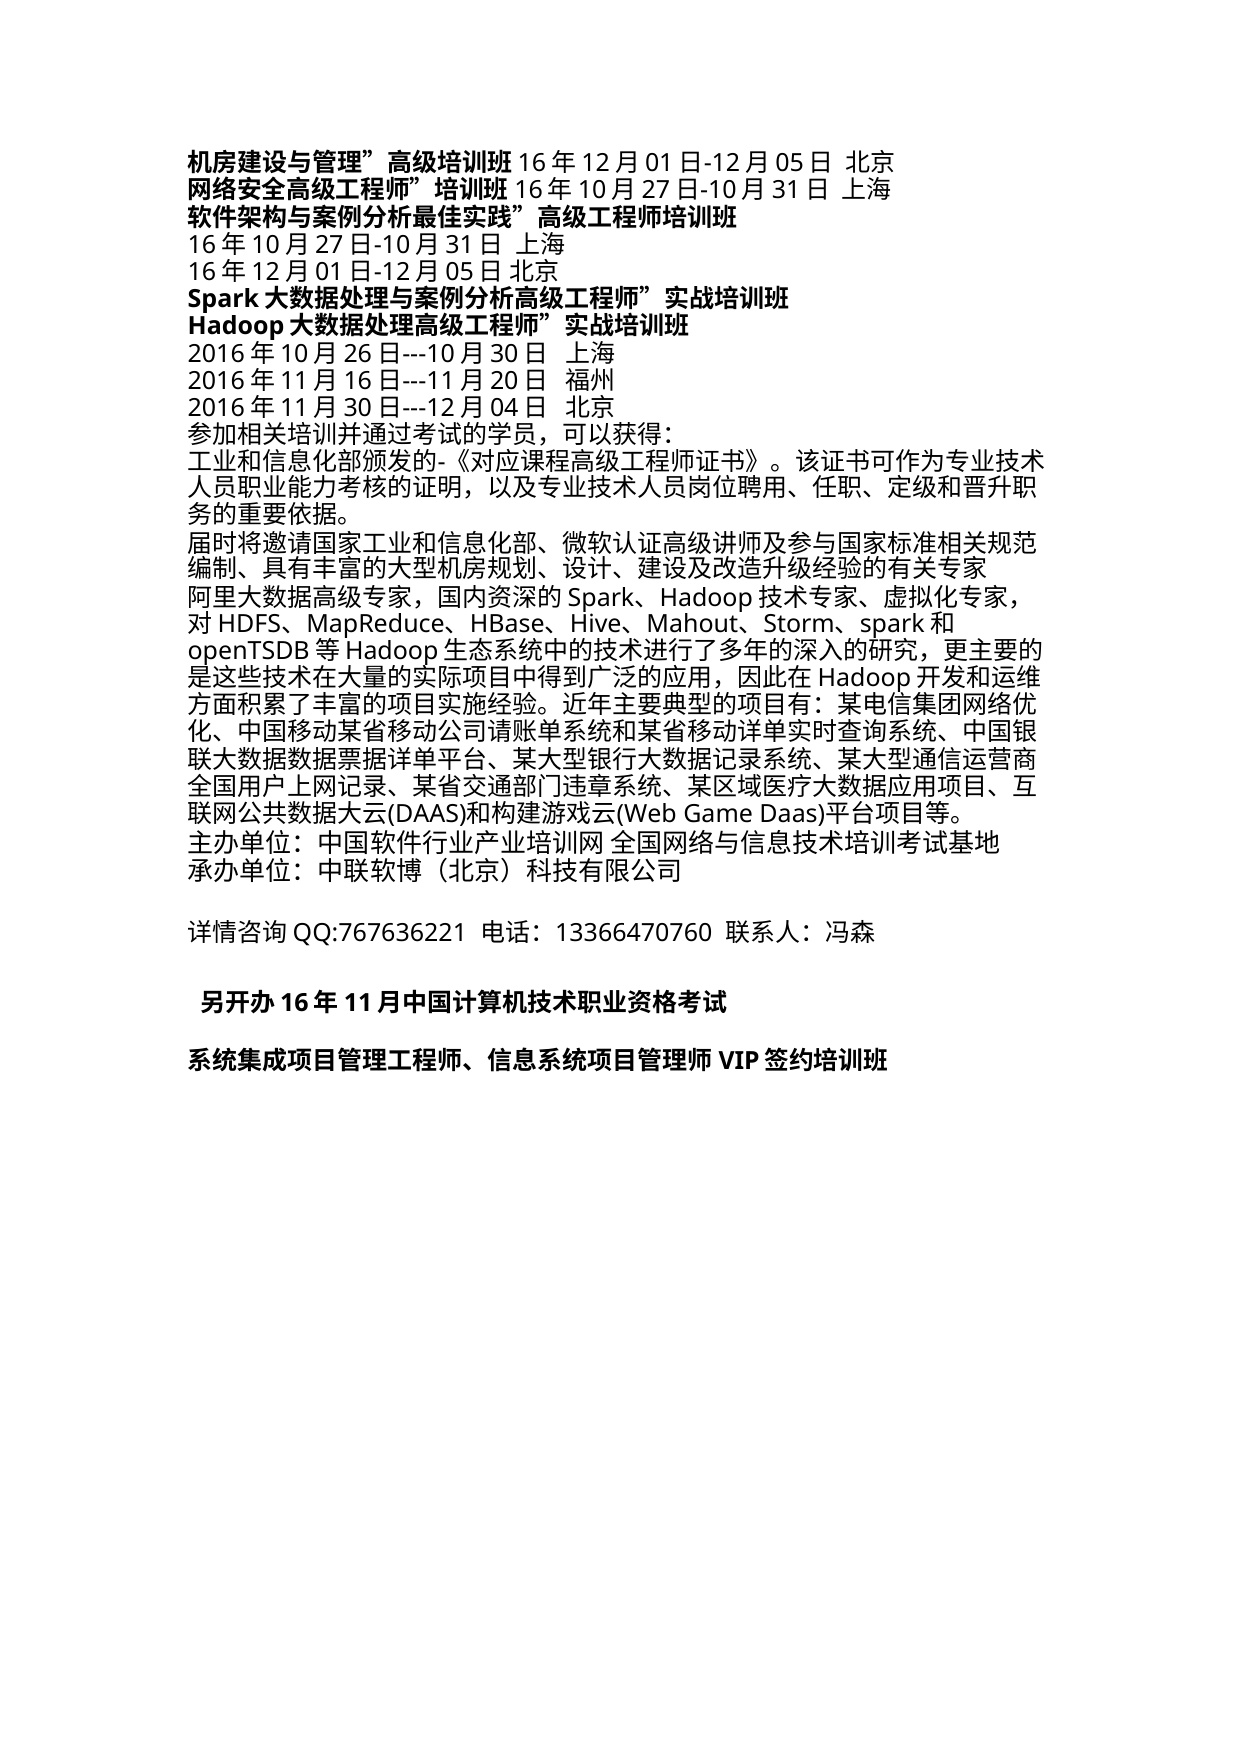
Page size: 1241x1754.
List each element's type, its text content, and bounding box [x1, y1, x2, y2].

text Hadoop大数据处理高级工程师”实战培训班 [187, 313, 1053, 340]
text 工业和信息化部颁发的-《对应课程高级工程师证书》。该证书可作为专业技术人员职业能力考核的证明，以及专业技术人员岗位聘用、任职、定级和晋升职务的重要依据。 [187, 449, 1053, 531]
text 承办单位：中联软博（北京）科技有限公司 [187, 858, 1053, 886]
text 机房建设与管理”高级培训班16年12月01日- 北京 [187, 150, 1053, 177]
text 软件架构与案例分析最佳实践”高级工程师培训班 [187, 204, 1053, 232]
text 详情咨询QQ:767636221 电话：13366470760 联系人：冯森 [187, 920, 1053, 947]
text 参加相关培训并通过考试的学员，可以获得： [187, 422, 1053, 449]
text 2016年11月16日---11月20日 福州 [187, 367, 1053, 395]
text Spark大数据处理与案例分析高级工程师”实战培训班 [187, 286, 1053, 313]
text 2016年11月30日---12月04日 北京 [187, 395, 1053, 422]
text 2016年10月26日---10月30日 上海 [187, 340, 1053, 367]
text 16年10月27日- 上海 [187, 232, 1053, 259]
text 系统集成项目管理工程师、信息系统项目管理师 VIP签约培训班 [187, 1040, 1053, 1077]
text 主办单位：中国软件行业产业培训网 全国网络与信息技术培训考试基地 [187, 830, 1053, 858]
text 阿里大数据高级专家，国内资深的Spark、Hadoop技术专家、虚拟化专家，对HDFS、MapReduce、HBase、Hive、Mahout、Storm、spark和openTSDB等Hadoop生态系统中的技术进行了多年的深入的研究，更主要的是这些技术在大量的实际项目中得到广泛的应用，因此在Hadoop开发和运维方面积累了丰富的项目实施经验。近年主要典型的项目有：某电信集团网络优化、中国移动某省移动公司请账单系统和某省移动详单实时查询系统、中国银联大数据数据票据详单平台、某大型银行大数据记录系统、某大型通信运营商全国用户上网记录、某省交通部门违章系统、某区域医疗大数据应用项目、互联网公共数据大云(DAAS)和构建游戏云(Web Game Daas)平台项目等。 [187, 585, 1053, 830]
text 网络安全高级工程师”培训班 16年10月27日- 上海 [187, 177, 1053, 204]
text 另开办16年11月中国计算机技术职业资格考试 [187, 981, 1053, 1019]
text 届时将邀请国家工业和信息化部、微软认证高级讲师及参与国家标准相关规范编制、具有丰富的大型机房规划、设计、建设及改造升级经验的有关专家 [187, 531, 1053, 585]
text 16年12月01日- 北京 [187, 259, 1053, 286]
